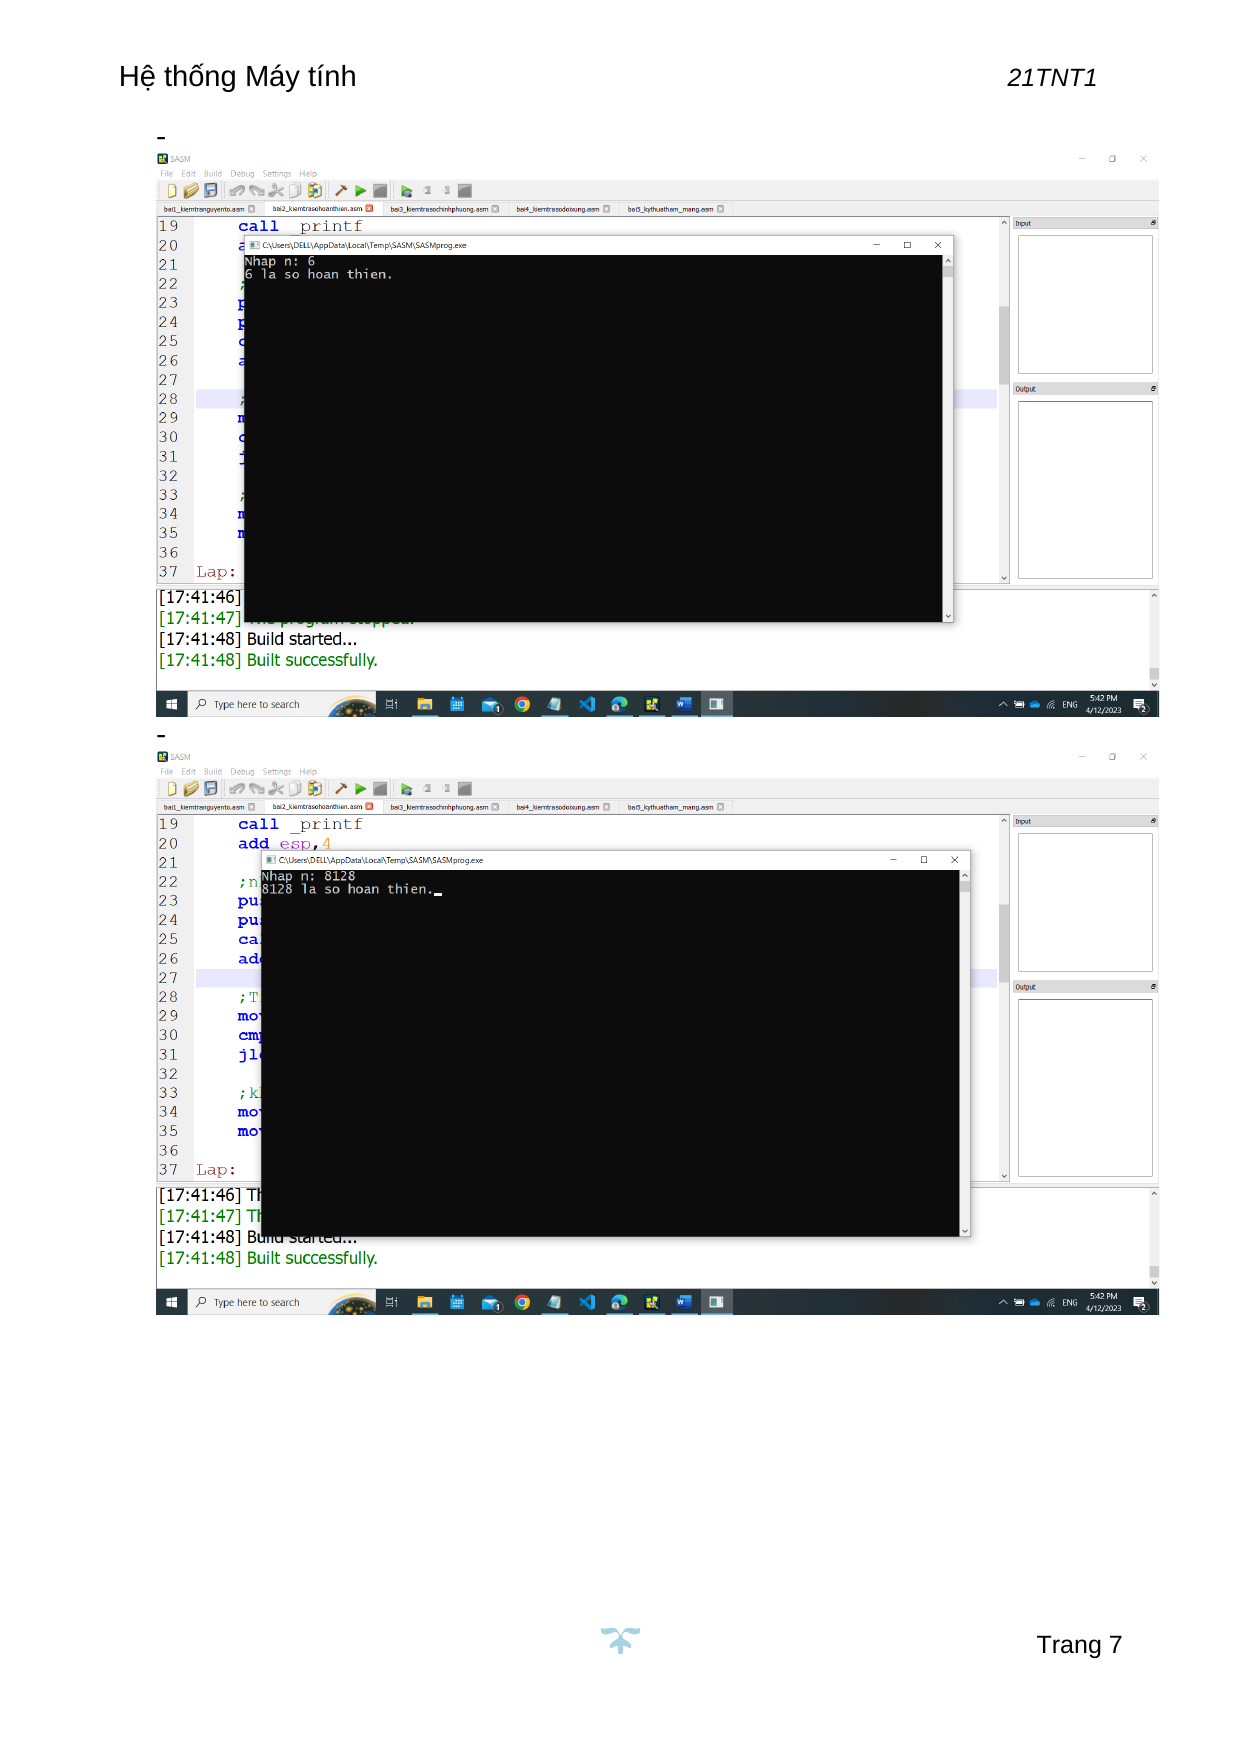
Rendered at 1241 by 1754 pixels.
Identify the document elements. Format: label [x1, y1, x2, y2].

picture [156, 750, 1160, 1315]
picture [156, 152, 1160, 717]
